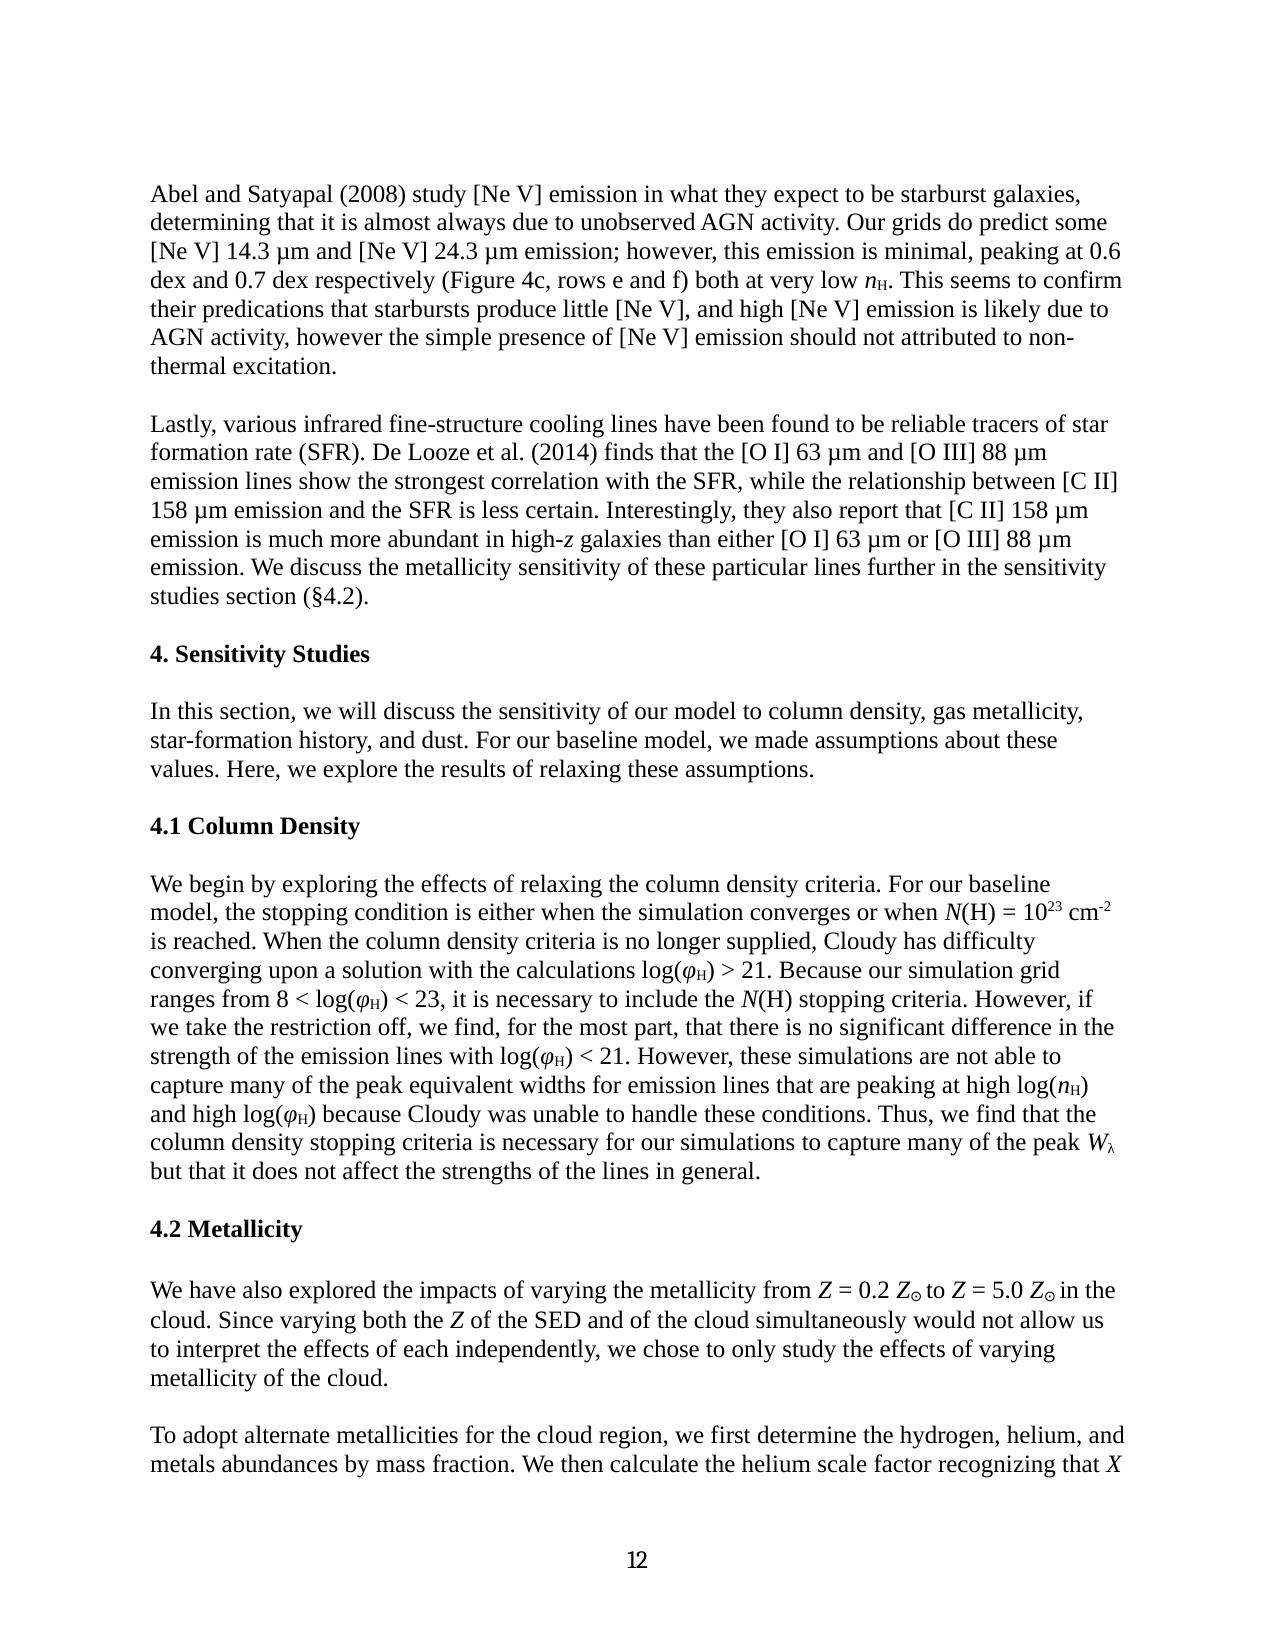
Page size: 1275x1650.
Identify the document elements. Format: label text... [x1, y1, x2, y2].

text 4.2 Metallicity [150, 1214, 1125, 1242]
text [150, 1420, 1125, 1478]
text We begin by exploring the effects of relaxing the column density criteria. For our baseline model, the stopping condition is either when the simulation converges or when N(H) = 1023 cm-2 is reached. When the column density criteria is no longer supplied, Cloudy has difficulty converging upon a solution with the calculations log(φH) > 21. Because our simulation grid ranges from 8 < log(φH) < 23, it is necessary to include the N(H) stopping criteria. However, if we take the restriction off, we find, for the most part, that there is no significant difference in the strength of the emission lines with log(φH) < 21. However, these simulations are not able to capture many of the peak equivalent widths for emission lines that are peaking at high log(nH) and high log(φH) because Cloudy was unable to handle these conditions. Thus, we find that the column density stopping criteria is necessary for our simulations to capture many of the peak Wλ but that it does not affect the strengths of the lines in general. [150, 869, 1125, 1185]
text In this section, we will discuss the sensitivity of our model to column density, gas metallicity, star-formation history, and dust. For our baseline model, we made assumptions about these values. Here, we explore the results of relaxing these assumptions. [150, 696, 1125, 782]
text 4.1 Column Density [150, 811, 1125, 840]
text Abel and Satyapal (2008) study [Ne V] emission in what they expect to be starburst galaxies, determining that it is almost always due to unobserved AGN activity. Our grids do predict some [Ne V] 14.3 µm and [Ne V] 24.3 µm emission; however, this emission is minimal, peaking at 0.6 dex and 0.7 dex respectively (Figure 4c, rows e and f) both at very low nH. This seems to confirm their predications that starbursts produce little [Ne V], and high [Ne V] emission is likely due to AGN activity, however the simple presence of [Ne V] emission should not attributed to non-thermal excitation. [150, 179, 1125, 380]
text 4. Sensitivity Studies [150, 639, 1125, 667]
text We have also explored the impacts of varying the metallicity from Z = 0.2 Z⊙ to Z = 5.0 Z⊙ in the cloud. Since varying both the Z of the SED and of the cloud simultaneously would not allow us to interpret the effects of each independently, we chose to only study the effects of varying metallicity of the cloud. [150, 1271, 1125, 1392]
text Lastly, various infrared fine-structure cooling lines have been found to be reliable tracers of star formation rate (SFR). De Looze et al. (2014) finds that the [O I] 63 µm and [O III] 88 µm emission lines show the strongest correlation with the SFR, while the relationship between [C II] 158 µm emission and the SFR is less certain. Interestingly, they also report that [C II] 158 µm emission is much more abundant in high-z galaxies than either [O I] 63 µm or [O III] 88 µm emission. We discuss the metallicity sensitivity of these particular lines further in the sensitivity studies section (§4.2). [150, 409, 1125, 610]
